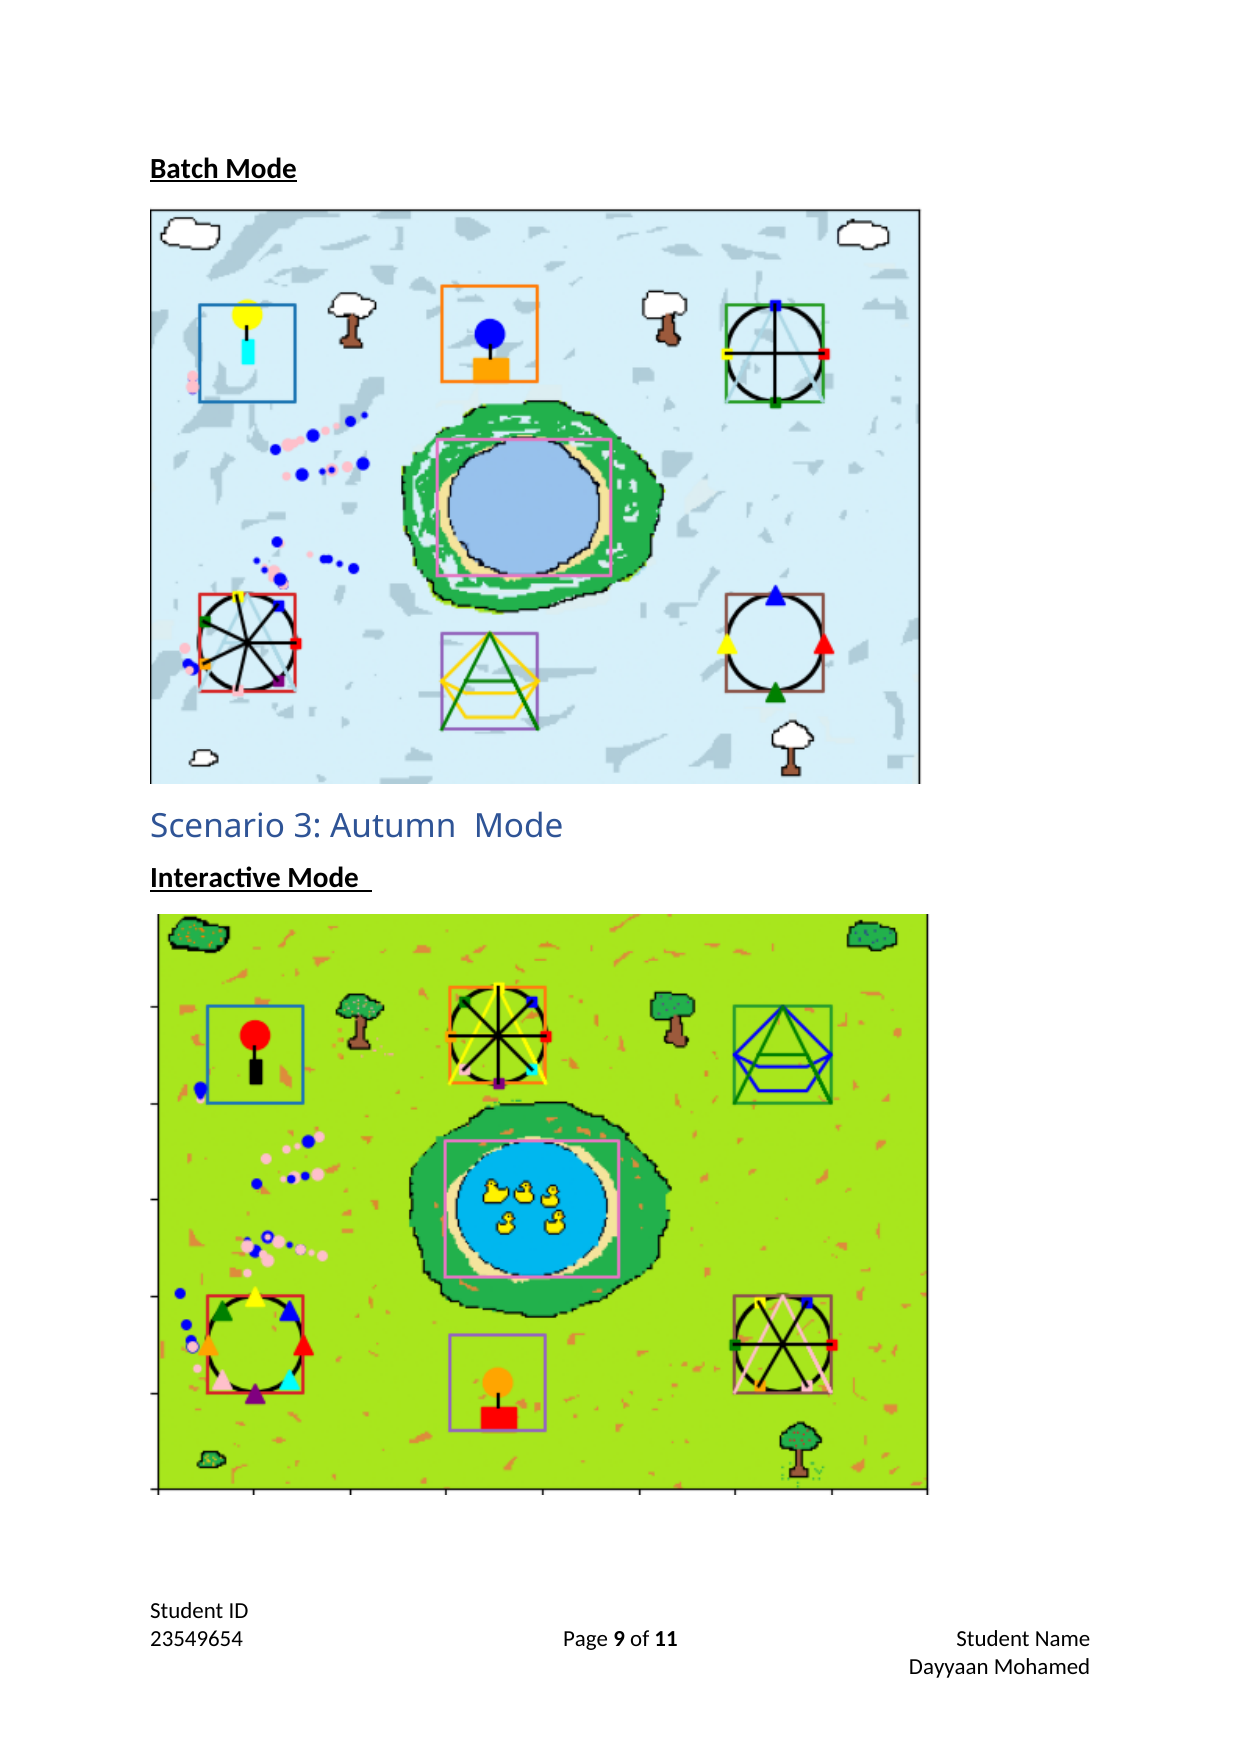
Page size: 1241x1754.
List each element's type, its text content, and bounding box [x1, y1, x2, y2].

text Batch Mode [150, 150, 1090, 186]
picture [150, 205, 922, 784]
picture [150, 914, 930, 1495]
text Interactive Mode [150, 859, 1090, 895]
subtitle Scenario 3: Autumn Mode [150, 802, 1090, 848]
